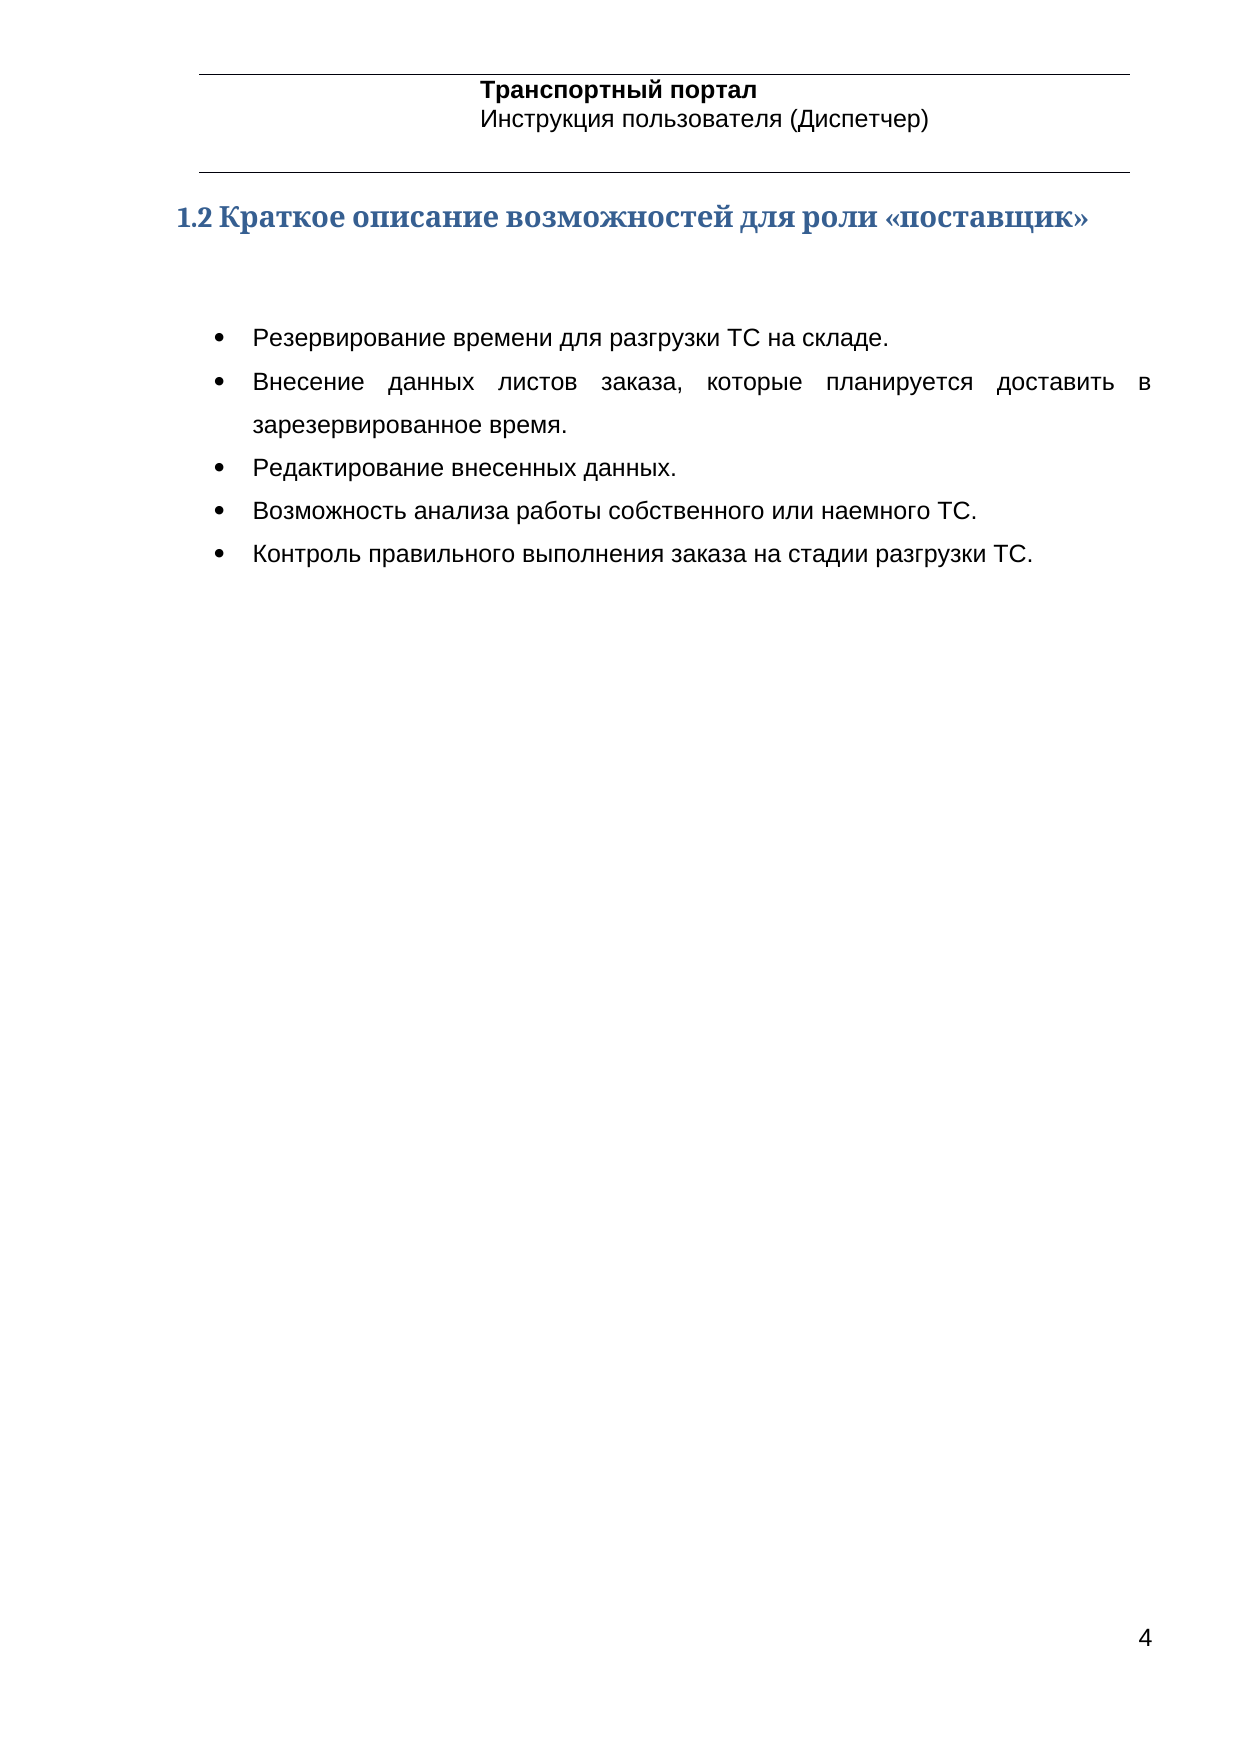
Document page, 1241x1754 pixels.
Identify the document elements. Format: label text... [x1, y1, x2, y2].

list Редактирование внесенных данных. [215, 453, 1152, 482]
list Внесение данных листов заказа, которые планируется доставить в зарезервированное время. [215, 366, 1152, 438]
list Резервирование времени для разгрузки ТС на складе. [215, 323, 1152, 352]
list Возможность анализа работы собственного или наемного ТС. [215, 496, 1152, 525]
list Контроль правильного выполнения заказа на стадии разгрузки ТС. [215, 539, 1152, 568]
subtitle 1.2 Краткое описание возможностей для роли «поставщик» [177, 201, 1152, 235]
